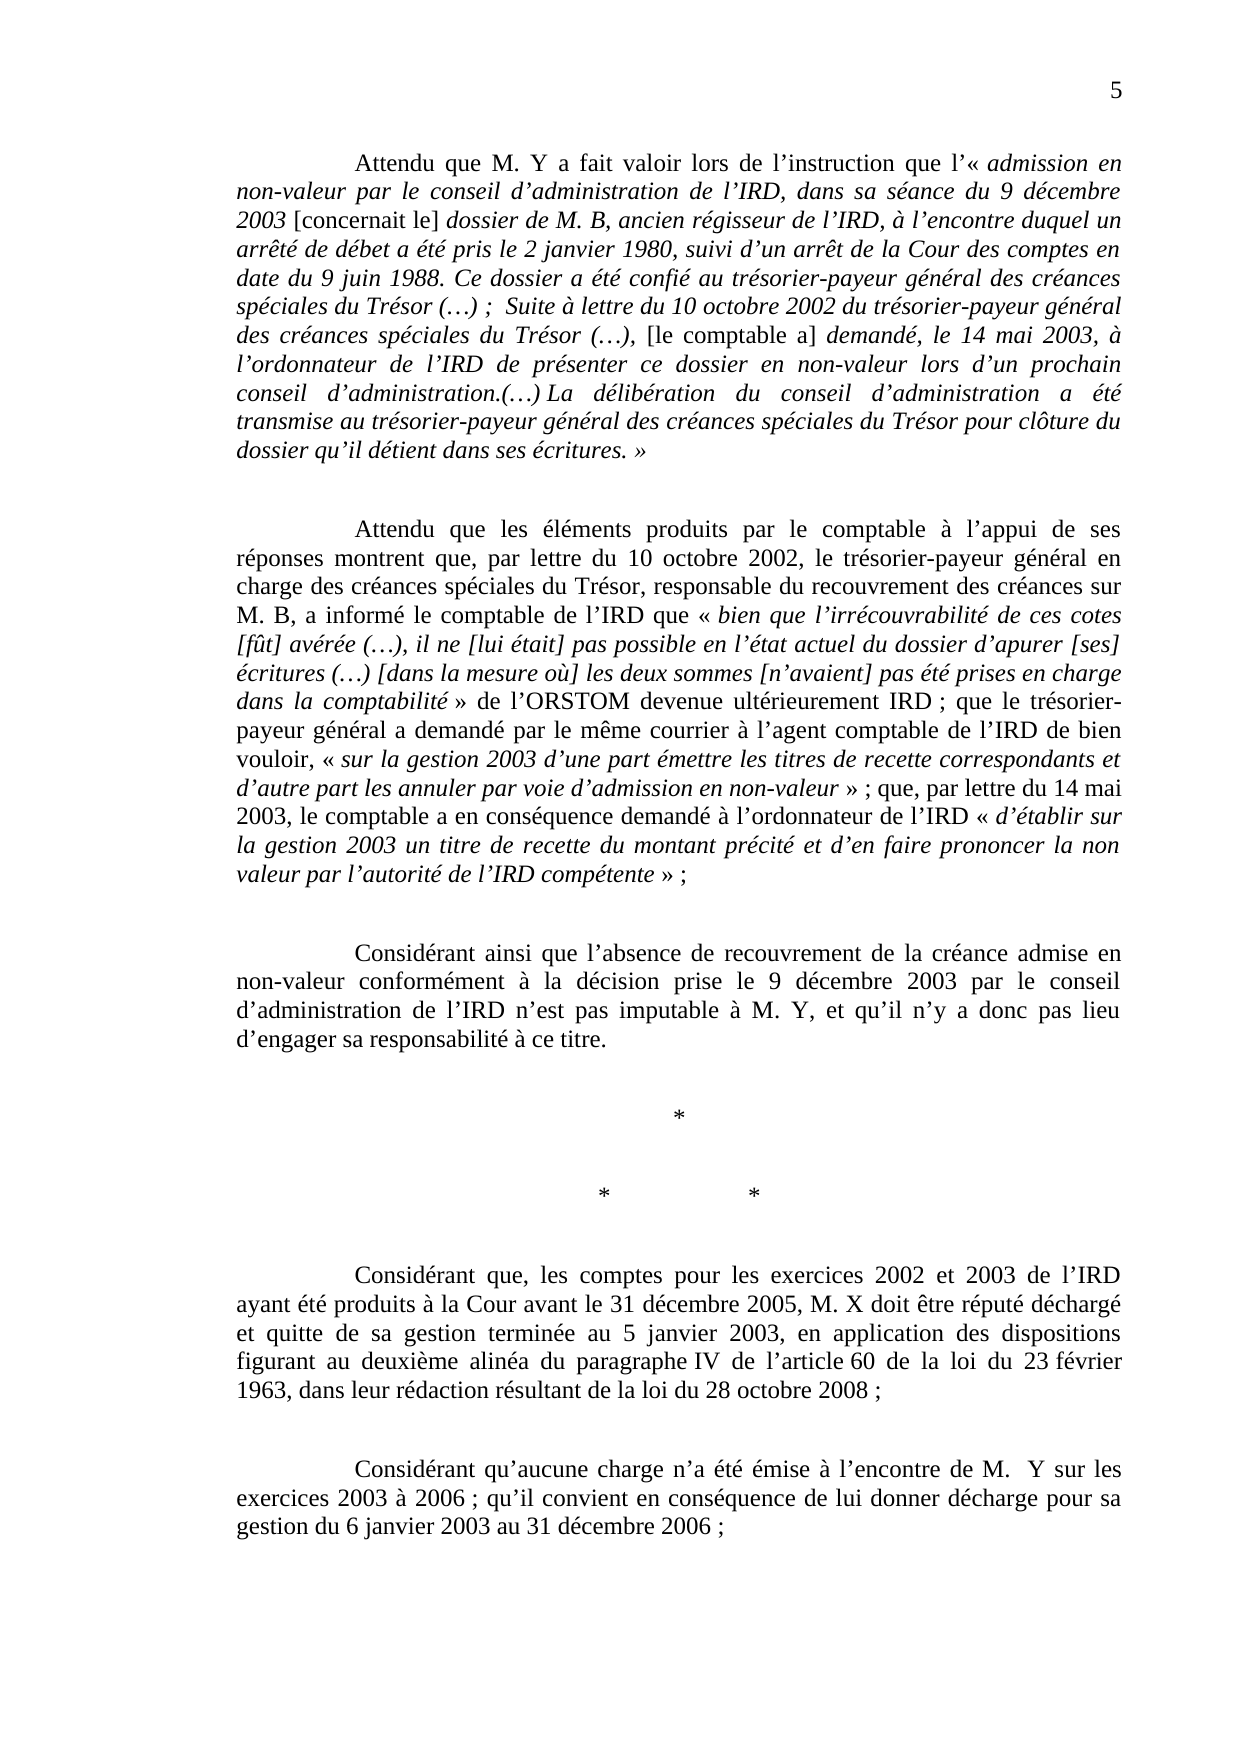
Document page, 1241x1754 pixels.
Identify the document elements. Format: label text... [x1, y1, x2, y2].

text Considérant ainsi que l’absence de recouvrement de la créance admise en non-valeur conformément à la décision prise le 9 décembre 2003 par le conseil d’administration de l’IRD n’est pas imputable à M. Y, et qu’il n’y a donc pas lieu d’engager sa responsabilité à ce titre. [236, 938, 1122, 1053]
text * * [236, 1181, 1122, 1210]
text Attendu que les éléments produits par le comptable à l’appui de ses réponses montrent que, par lettre du 10 octobre 2002, le trésorier-payeur général en charge des créances spéciales du Trésor, responsable du recouvrement des créances sur M. B, a informé le comptable de l’IRD que « bien que l’irrécouvrabilité de ces cotes [fût] avérée (…), il ne [lui était] pas possible en l’état actuel du dossier d’apurer [ses] écritures (…) [dans la mesure où] les deux sommes [n’avaient] pas été prises en charge dans la comptabilité » de l’ORSTOM devenue ultérieurement IRD ; que le trésorier-payeur général a demandé par le même courrier à l’agent comptable de l’IRD de bien vouloir, « sur la gestion 2003 d’une part émettre les titres de recette correspondants et d’autre part les annuler par voie d’admission en non-valeur » ; que, par lettre du 14 mai 2003, le comptable a en conséquence demandé à l’ordonnateur de l’IRD « d’établir sur la gestion 2003 un titre de recette du montant précité et d’en faire prononcer la non valeur par l’autorité de l’IRD compétente » ; [236, 514, 1122, 888]
text * [236, 1103, 1122, 1131]
text Attendu que M. Y a fait valoir lors de l’instruction que l’« admission en non-valeur par le conseil d’administration de l’IRD, dans sa séance du 9 décembre 2003 [concernait le] dossier de M. B, ancien régisseur de l’IRD, à l’encontre duquel un arrêté de débet a été pris le 2 janvier 1980, suivi d’un arrêt de la Cour des comptes en date du 9 juin 1988. Ce dossier a été confié au trésorier-payeur général des créances spéciales du Trésor (…) ; Suite à lettre du 10 octobre 2002 du trésorier-payeur général des créances spéciales du Trésor (…), [le comptable a] demandé, le 14 mai 2003, à l’ordonnateur de l’IRD de présenter ce dossier en non-valeur lors d’un prochain conseil d’administration.(…) La délibération du conseil d’administration a été transmise au trésorier-payeur général des créances spéciales du Trésor pour clôture du dossier qu’il détient dans ses écritures. » [236, 148, 1122, 464]
text Considérant qu’aucune charge n’a été émise à l’encontre de M. Y sur les exercices 2003 à 2006 ; qu’il convient en conséquence de lui donner décharge pour sa gestion du 6 janvier 2003 au 31 décembre 2006 ; [236, 1454, 1122, 1540]
text Considérant que, les comptes pour les exercices 2002 et 2003 de l’IRD ayant été produits à la Cour avant le 31 décembre 2005, M. X doit être réputé déchargé et quitte de sa gestion terminée au 5 janvier 2003, en application des dispositions figurant au deuxième alinéa du paragraphe IV de l’article 60 de la loi du 23 février 1963, dans leur rédaction résultant de la loi du 28 octobre 2008 ; [236, 1260, 1122, 1404]
